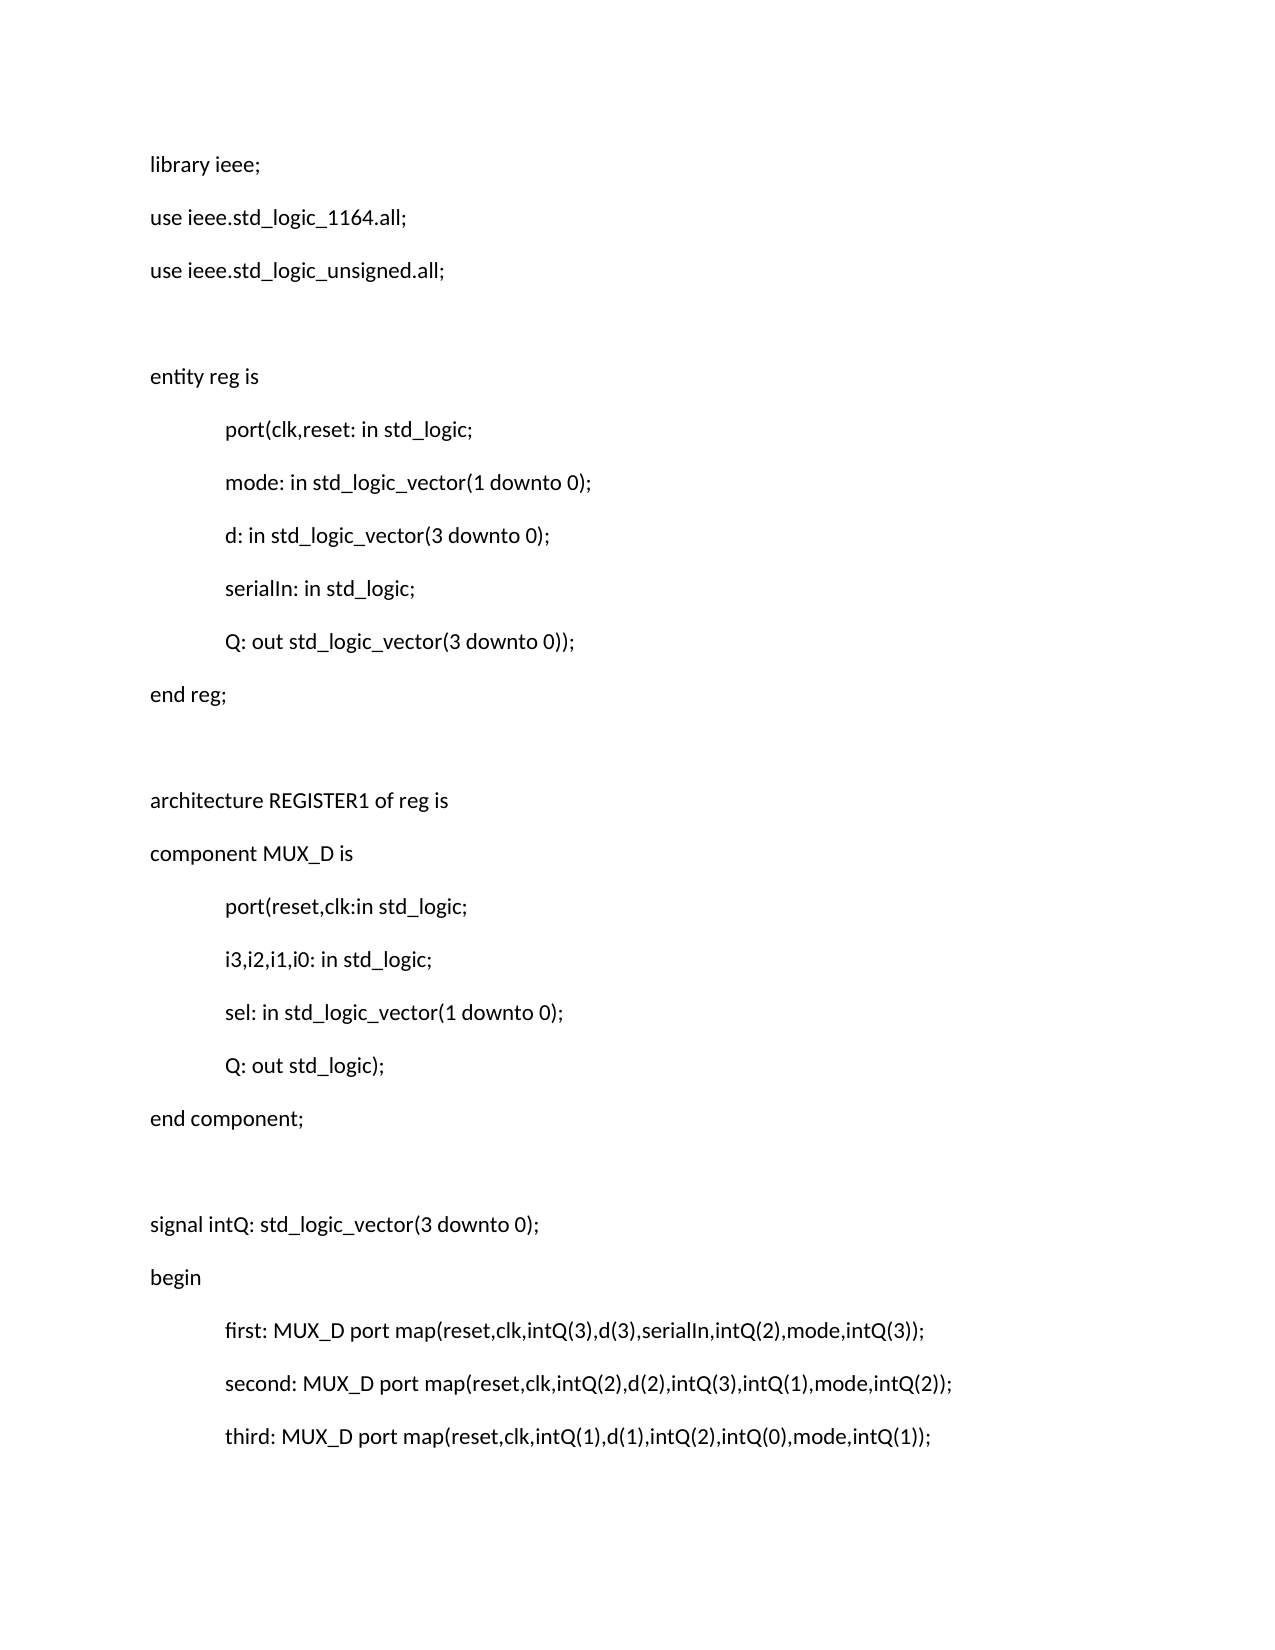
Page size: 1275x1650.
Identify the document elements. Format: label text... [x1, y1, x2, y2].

text use ieee.std_logic_1164.all; [150, 203, 1125, 231]
text sel: in std_logic_vector(1 downto 0); [150, 998, 1125, 1026]
text Q: out std_logic_vector(3 downto 0)); [150, 627, 1125, 655]
text library ieee; [150, 150, 1125, 178]
text port(clk,reset: in std_logic; [150, 415, 1125, 443]
text begin [150, 1263, 1125, 1291]
text second: MUX_D port map(reset,clk,intQ(2),d(2),intQ(3),intQ(1),mode,intQ(2)); [150, 1369, 1125, 1397]
text mode: in std_logic_vector(1 downto 0); [150, 468, 1125, 496]
text signal intQ: std_logic_vector(3 downto 0); [150, 1210, 1125, 1238]
text d: in std_logic_vector(3 downto 0); [150, 521, 1125, 549]
text serialIn: in std_logic; [150, 574, 1125, 602]
text Q: out std_logic); [150, 1051, 1125, 1079]
text first: MUX_D port map(reset,clk,intQ(3),d(3),serialIn,intQ(2),mode,intQ(3)); [150, 1316, 1125, 1344]
text entity reg is [150, 362, 1125, 390]
text end reg; [150, 680, 1125, 708]
text component MUX_D is [150, 839, 1125, 867]
text i3,i2,i1,i0: in std_logic; [150, 945, 1125, 973]
text port(reset,clk:in std_logic; [150, 892, 1125, 920]
text use ieee.std_logic_unsigned.all; [150, 256, 1125, 284]
text third: MUX_D port map(reset,clk,intQ(1),d(1),intQ(2),intQ(0),mode,intQ(1)); [150, 1422, 1125, 1451]
text end component; [150, 1104, 1125, 1132]
text architecture REGISTER1 of reg is [150, 786, 1125, 814]
